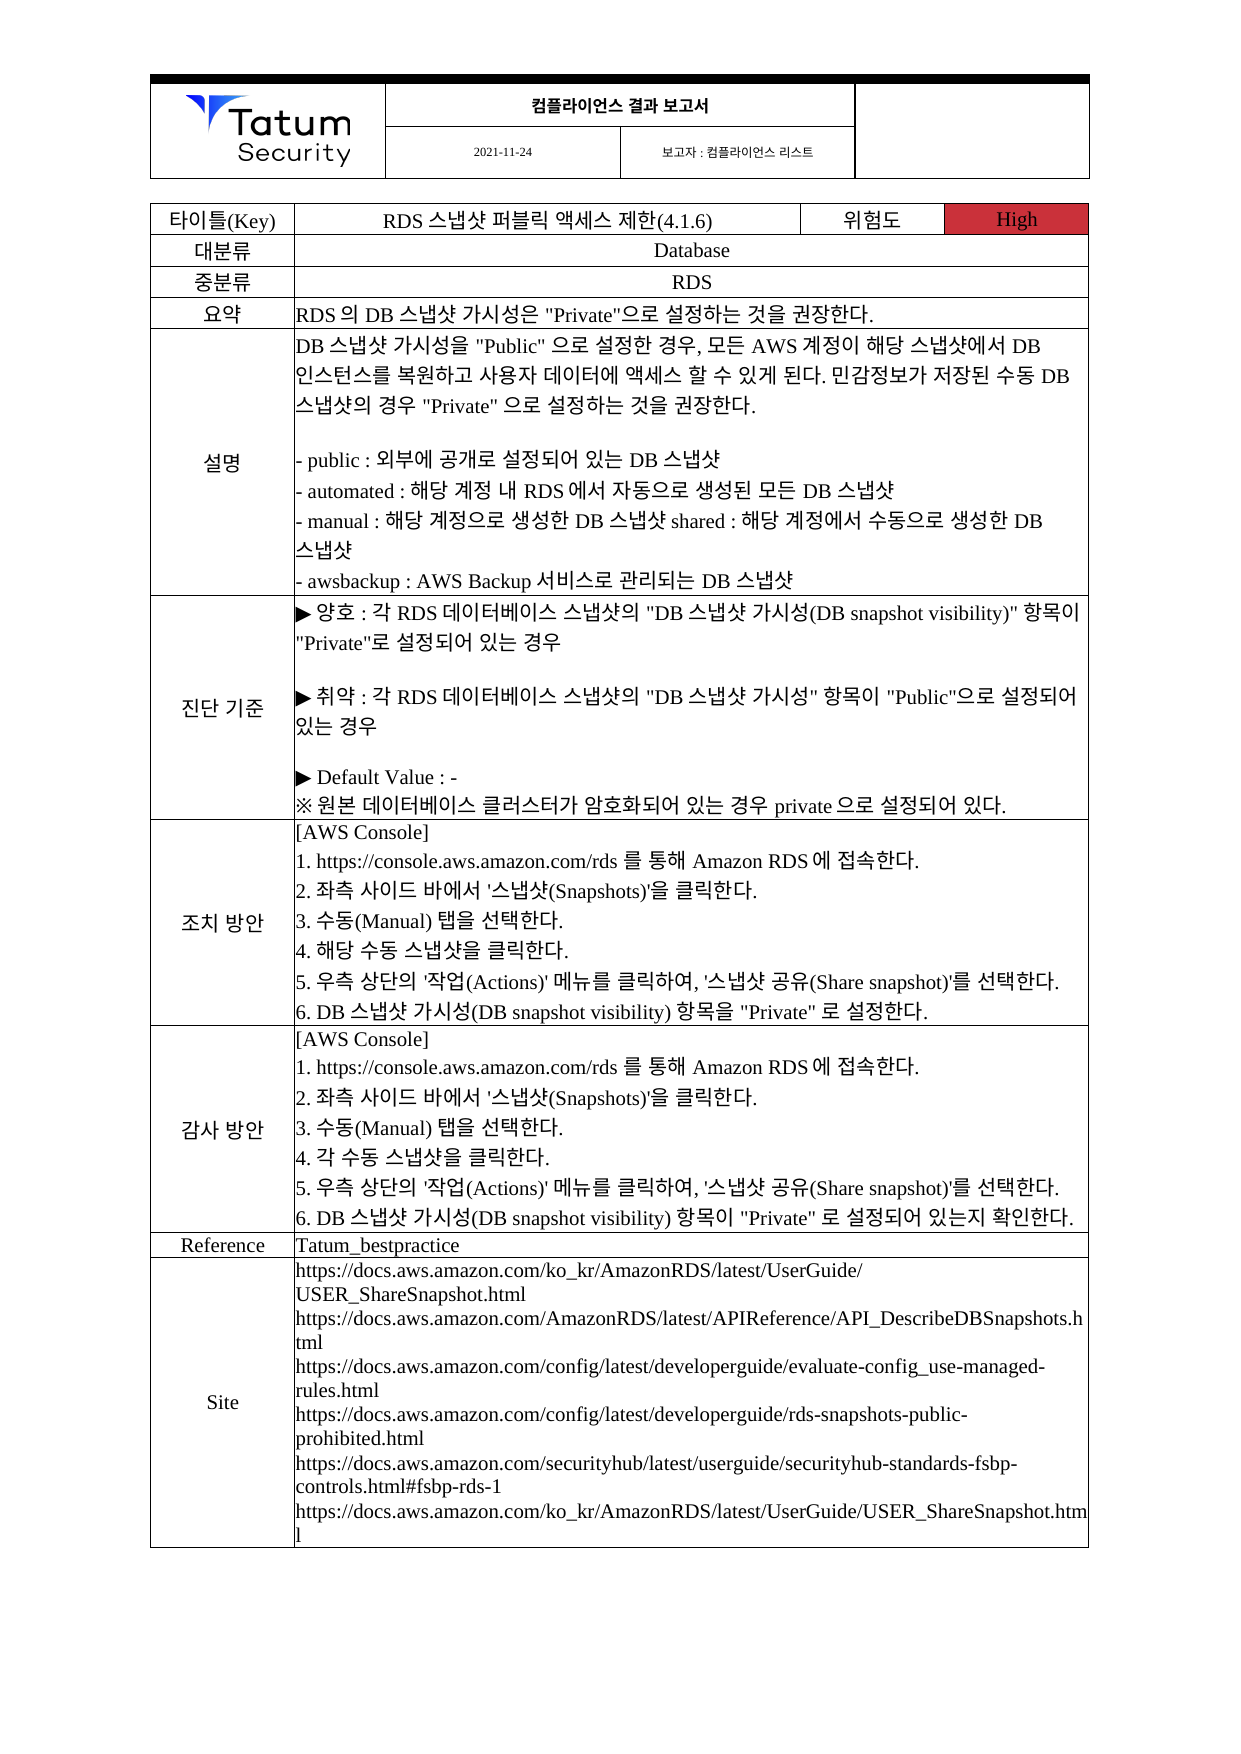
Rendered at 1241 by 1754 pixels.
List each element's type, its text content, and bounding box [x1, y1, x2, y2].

table_header 위험도 [801, 204, 944, 234]
table_cell 설명 [151, 329, 294, 595]
table_cell RDS의 DB 스냅샷 가시성은 "Private"으로 설정하는 것을 권장한다. [295, 298, 1088, 328]
table_cell [AWS Console] 1. https://console.aws.amazon.com/rds 를 통해 Amazon RDS에 접속한다. 2. 좌측 사이드 바에서 '스냅샷(Snapshots)'을 클릭한다. 3. 수동(Manual) 탭을 선택한다. 4. 각 수동 스냅샷을 클릭한다. 5. 우측 상단의 '작업(Actions)' 메뉴를 클릭하여, '스냅샷 공유(Share snapshot)'를 선택한다. 6. DB 스냅샷 가시성(DB snapshot visibility) 항목이 "Private" 로 설정되어 있는지 확인한다. [295, 1026, 1088, 1232]
table_cell RDS [295, 267, 1088, 297]
table_cell DB 스냅샷 가시성을 "Public" 으로 설정한 경우, 모든 AWS 계정이 해당 스냅샷에서 DB 인스턴스를 복원하고 사용자 데이터에 액세스 할 수 있게 된다. 민감정보가 저장된 수동 DB 스냅샷의 경우 "Private" 으로 설정하는 것을 권장한다. - public : 외부에 공개로 설정되어 있는 DB 스냅샷 - automated : 해당 계정 내 RDS에서 자동으로 생성된 모든 DB 스냅샷 - manual : 해당 계정으로 생성한 DB 스냅샷shared : 해당 계정에서 수동으로 생성한 DB 스냅샷 - awsbackup : AWS Backup 서비스로 관리되는 DB 스냅샷 [295, 329, 1088, 595]
table_header RDS 스냅샷 퍼블릭 액세스 제한(4.1.6) [295, 204, 800, 234]
table_cell Reference [151, 1233, 294, 1257]
table_cell 중분류 [151, 267, 294, 297]
table_cell https://docs.aws.amazon.com/ko_kr/AmazonRDS/latest/UserGuide/USER_ShareSnapshot.html https://docs.aws.amazon.com/AmazonRDS/latest/APIReference/API_DescribeDBSnapshots.html https://docs.aws.amazon.com/config/latest/developerguide/evaluate-config_use-managed-rules.html https://docs.aws.amazon.com/config/latest/developerguide/rds-snapshots-public-prohibited.html https://docs.aws.amazon.com/securityhub/latest/userguide/securityhub-standards-fsbp-controls.html#fsbp-rds-1 https://docs.aws.amazon.com/ko_kr/AmazonRDS/latest/UserGuide/USER_ShareSnapshot.html [295, 1258, 1088, 1547]
table_cell 조치 방안 [151, 820, 294, 1025]
table_cell 요약 [151, 298, 294, 328]
table_cell Tatum_bestpractice [295, 1233, 1088, 1257]
table_header High [945, 204, 1088, 234]
table_header 타이틀(Key) [151, 204, 294, 234]
table_cell ▶ 양호 : 각 RDS 데이터베이스 스냅샷의 "DB 스냅샷 가시성(DB snapshot visibility)" 항목이 "Private"로 설정되어 있는 경우 ▶ 취약 : 각 RDS 데이터베이스 스냅샷의 "DB 스냅샷 가시성" 항목이 "Public"으로 설정되어 있는 경우 ▶ Default Value : - ※ 원본 데이터베이스 클러스터가 암호화되어 있는 경우 private으로 설정되어 있다. [295, 596, 1088, 819]
table_cell Site [151, 1258, 294, 1547]
table_cell Database [295, 235, 1088, 266]
table_cell 대분류 [151, 235, 294, 266]
table_cell 진단 기준 [151, 596, 294, 819]
table_cell 감사 방안 [151, 1026, 294, 1232]
table_cell [AWS Console] 1. https://console.aws.amazon.com/rds 를 통해 Amazon RDS에 접속한다. 2. 좌측 사이드 바에서 '스냅샷(Snapshots)'을 클릭한다. 3. 수동(Manual) 탭을 선택한다. 4. 해당 수동 스냅샷을 클릭한다. 5. 우측 상단의 '작업(Actions)' 메뉴를 클릭하여, '스냅샷 공유(Share snapshot)'를 선택한다. 6. DB 스냅샷 가시성(DB snapshot visibility) 항목을 "Private" 로 설정한다. [295, 820, 1088, 1025]
picture [186, 95, 350, 167]
